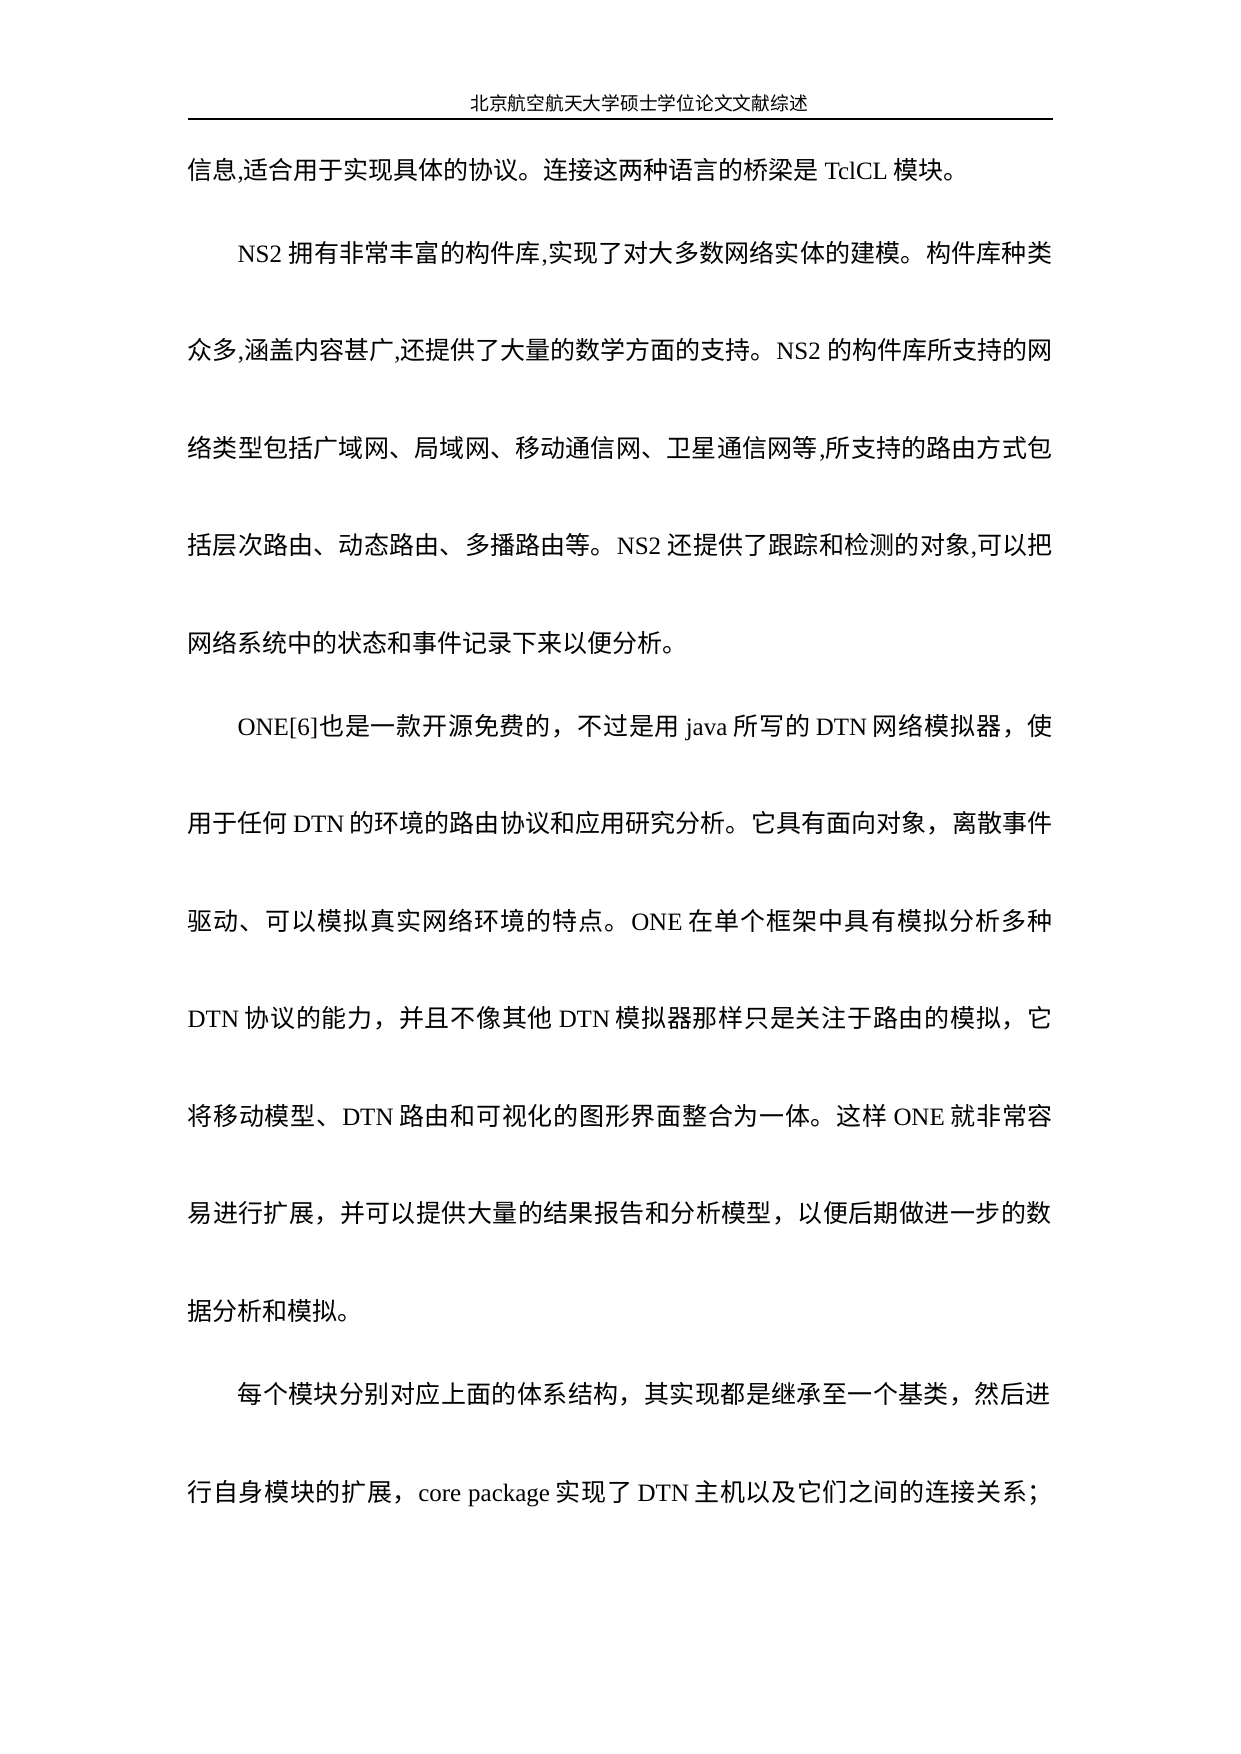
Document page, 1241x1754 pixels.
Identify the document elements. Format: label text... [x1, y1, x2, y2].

text ONE[6]也是一款开源免费的，不过是用java所写的DTN网络模拟器，使用于任何DTN的环境的路由协议和应用研究分析。它具有面向对象，离散事件驱动、可以模拟真实网络环境的特点。ONE在单个框架中具有模拟分析多种DTN协议的能力，并且不像其他DTN模拟器那样只是关注于路由的模拟，它将移动模型、DTN路由和可视化的图形界面整合为一体。这样ONE就非常容易进行扩展，并可以提供大量的结果报告和分析模型，以便后期做进一步的数据分析和模拟。 [187, 692, 1053, 1342]
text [187, 1360, 1053, 1523]
text NS2 拥有非常丰富的构件库,实现了对大多数网络实体的建模。构件库种类众多,涵盖内容甚广,还提供了大量的数学方面的支持。NS2 的构件库所支持的网络类型包括广域网、局域网、移动通信网、卫星通信网等,所支持的路由方式包括层次路由、动态路由、多播路由等。NS2 还提供了跟踪和检测的对象,可以把网络系统中的状态和事件记录下来以便分析。 [187, 219, 1053, 674]
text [187, 136, 1053, 201]
